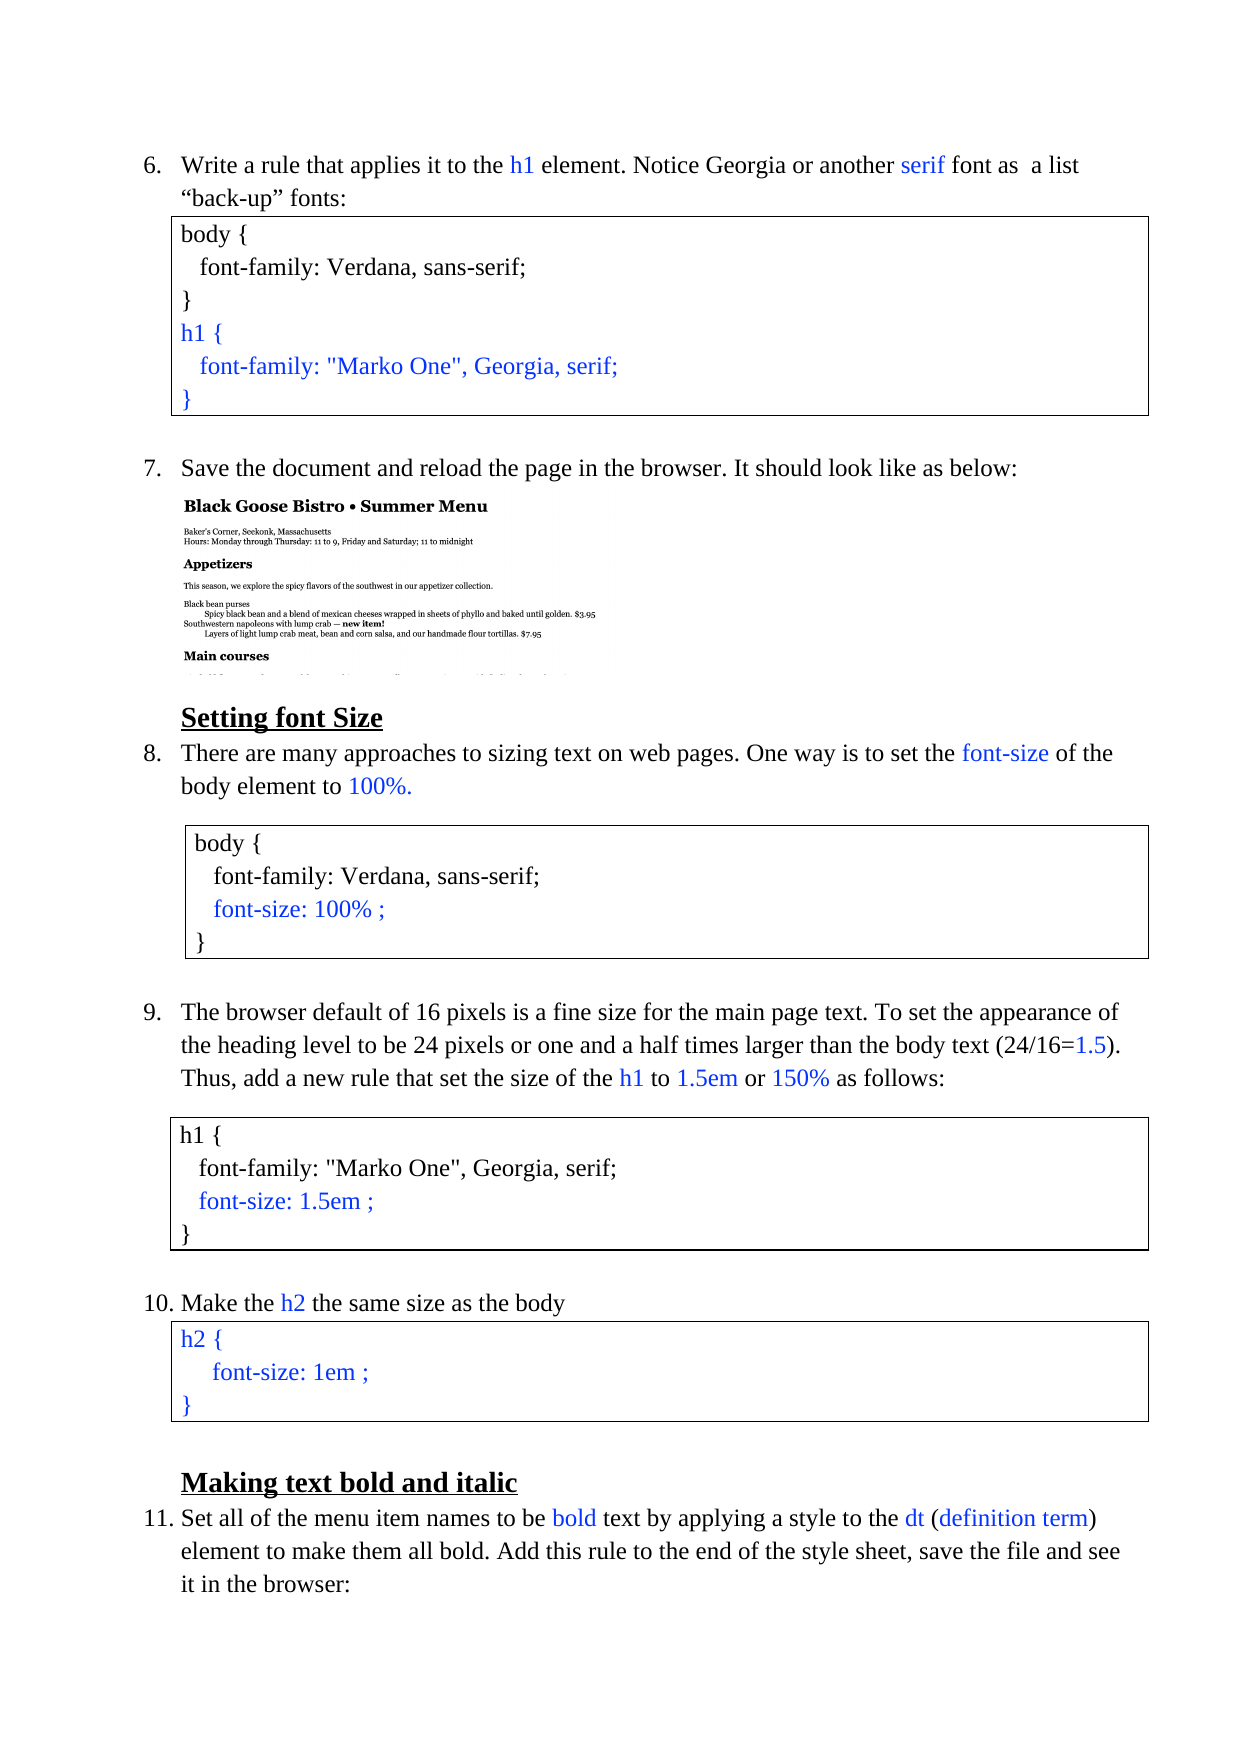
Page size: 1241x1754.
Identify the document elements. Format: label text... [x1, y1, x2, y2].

list There are many approaches to sizing text on web pages. One way is to set the font-size of the body element to 100%. [143, 738, 1140, 800]
list h2 { [172, 1322, 1148, 1353]
list } [172, 381, 1148, 415]
text font-size: 100% ; [186, 891, 1148, 923]
text font-family: Verdana, sans-serif; [186, 858, 1148, 890]
list Making text bold and italic [181, 1465, 1140, 1498]
text font-family: "Marko One", Georgia, serif; [171, 1149, 1148, 1181]
list Make the h2 the same size as the body [143, 1288, 1140, 1317]
text } [171, 1216, 1148, 1249]
text body { [186, 826, 1148, 857]
list The browser default of 16 pixels is a fine size for the main page text. To set the appearance of the heading level to be 24 pixels or one and a half times larger than the body text (24/16=1.5). Thus, add a new rule that set the size of the h1 to 1.5em or 150% as follows: [143, 997, 1140, 1091]
text h1 { [171, 1118, 1148, 1148]
picture [180, 486, 622, 675]
list font-family: Verdana, sans-serif; [172, 249, 1148, 281]
list Set all of the menu item names to be bold text by applying a style to the dt (definition term) element to make them all bold. Add this rule to the end of the style sheet, save the file and see it in the browser: [143, 1503, 1140, 1598]
list body { [172, 217, 1148, 248]
text } [186, 924, 1148, 958]
list font-size: 1em ; [172, 1354, 1148, 1386]
text Setting font Size [106, 700, 1140, 733]
text font-size: 1.5em ; [171, 1183, 1148, 1214]
list h1 { [172, 315, 1148, 347]
list Save the document and reload the page in the browser. It should look like as below: [143, 453, 1140, 482]
list } [172, 282, 1148, 314]
list font-family: "Marko One", Georgia, serif; [172, 348, 1148, 380]
list } [172, 1387, 1148, 1421]
list Write a rule that applies it to the h1 element. Notice Georgia or another serif font as a list “back-up” fonts: [143, 150, 1140, 212]
